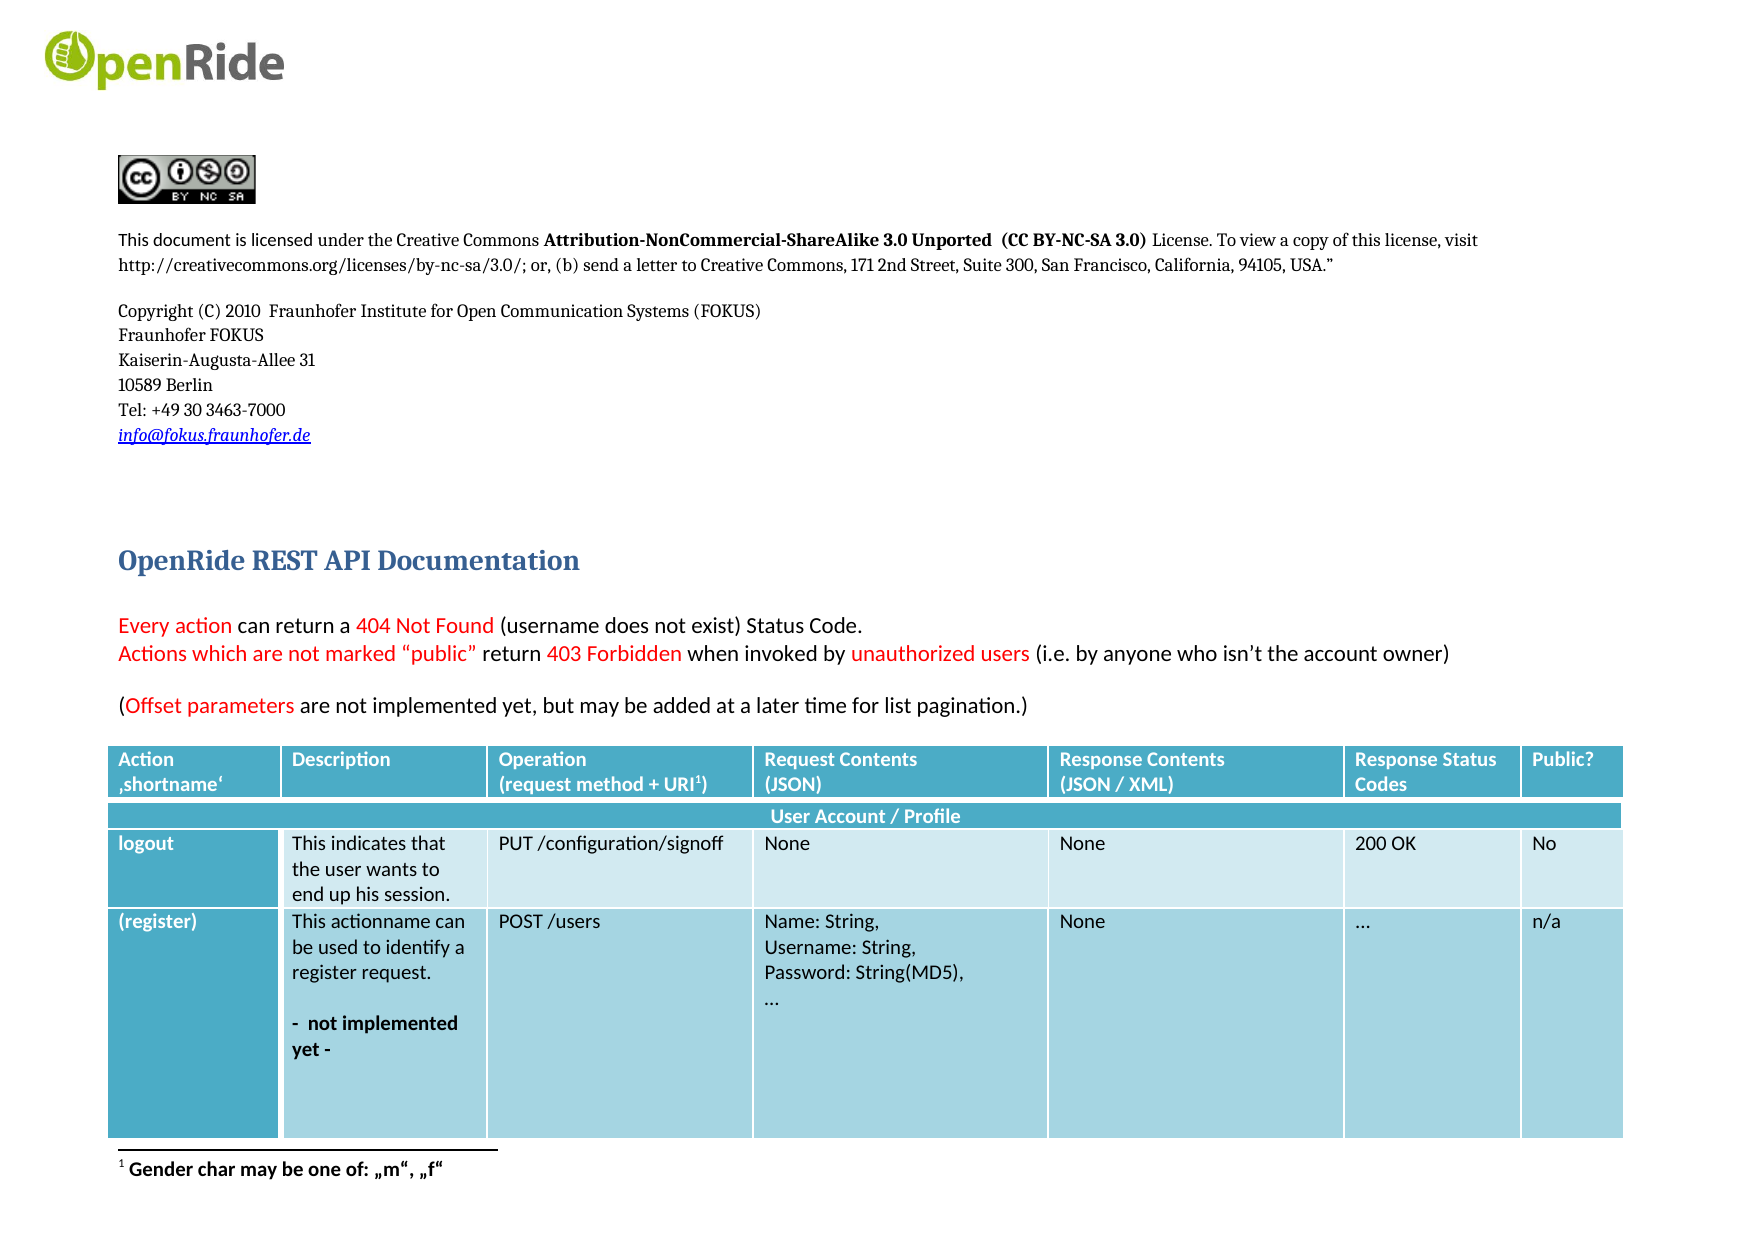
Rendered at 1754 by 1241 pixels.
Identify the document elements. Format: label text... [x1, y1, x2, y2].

text (Offset parameters are not implemented yet, but may be added at a later time for list pagination.) [118, 691, 1636, 719]
table_header Request Contents (JSON) [754, 746, 1047, 797]
text Every action can return a 404 Not Found (username does not exist) Status Code. [118, 611, 1636, 639]
table_cell (register) [108, 909, 278, 1138]
table_header Response Contents (JSON / XML) [1049, 746, 1343, 797]
text Copyright (C) 2010 Fraunhofer Institute for Open Communication Systems (FOKUS) Fraunhofer FOKUS Kaiserin-Augusta-Allee 31 10589 Berlin Tel: +49 30 3463-7000 info@fokus.fraunhofer.de [118, 300, 1636, 446]
subtitle OpenRide REST API Documentation [118, 544, 1636, 578]
table_cell No [1522, 830, 1623, 907]
table_header Public? [1522, 746, 1623, 797]
table_cell None [754, 830, 1048, 907]
picture [118, 155, 256, 204]
table_header Action ‚shortname‘ [108, 746, 280, 797]
table_cell PUT /configuration/signoff [488, 830, 752, 907]
text Actions which are not marked “public” return 403 Forbidden when invoked by unauthorized users (i.e. by anyone who isn’t the account owner) [118, 639, 1636, 691]
table_cell None [1049, 909, 1343, 1138]
table_header Operation (request method + URI) [488, 746, 752, 797]
picture [44, 30, 284, 91]
table_header Description [282, 746, 486, 797]
table_header Response Status Codes [1345, 746, 1520, 797]
text This document is licensed under the Creative Commons Attribution-NonCommercial-ShareAlike 3.0 Unported (CC BY-NC-SA 3.0) License. To view a copy of this license, visit http://creativecommons.org/licenses/by-nc-sa/3.0/; or, (b) send a letter to Creative Commons, 171 2nd Street, Suite 300, San Francisco, California, 94105, USA.” [118, 228, 1636, 276]
table_cell POST /users [488, 909, 752, 1138]
table_cell Name: String, Username: String, Password: String(MD5), … [754, 909, 1047, 1138]
table_cell This actionname can be used to identify a register request. - not implemented yet - [284, 909, 486, 1138]
table_cell None [1049, 830, 1343, 907]
table_cell This indicates that the user wants to end up his session. [284, 830, 487, 907]
table_cell logout [108, 830, 278, 907]
table_cell 200 OK [1345, 830, 1520, 907]
table_cell ... [1345, 909, 1520, 1138]
table_cell User Account / Profile [108, 803, 1621, 828]
table_cell n/a [1522, 909, 1623, 1138]
